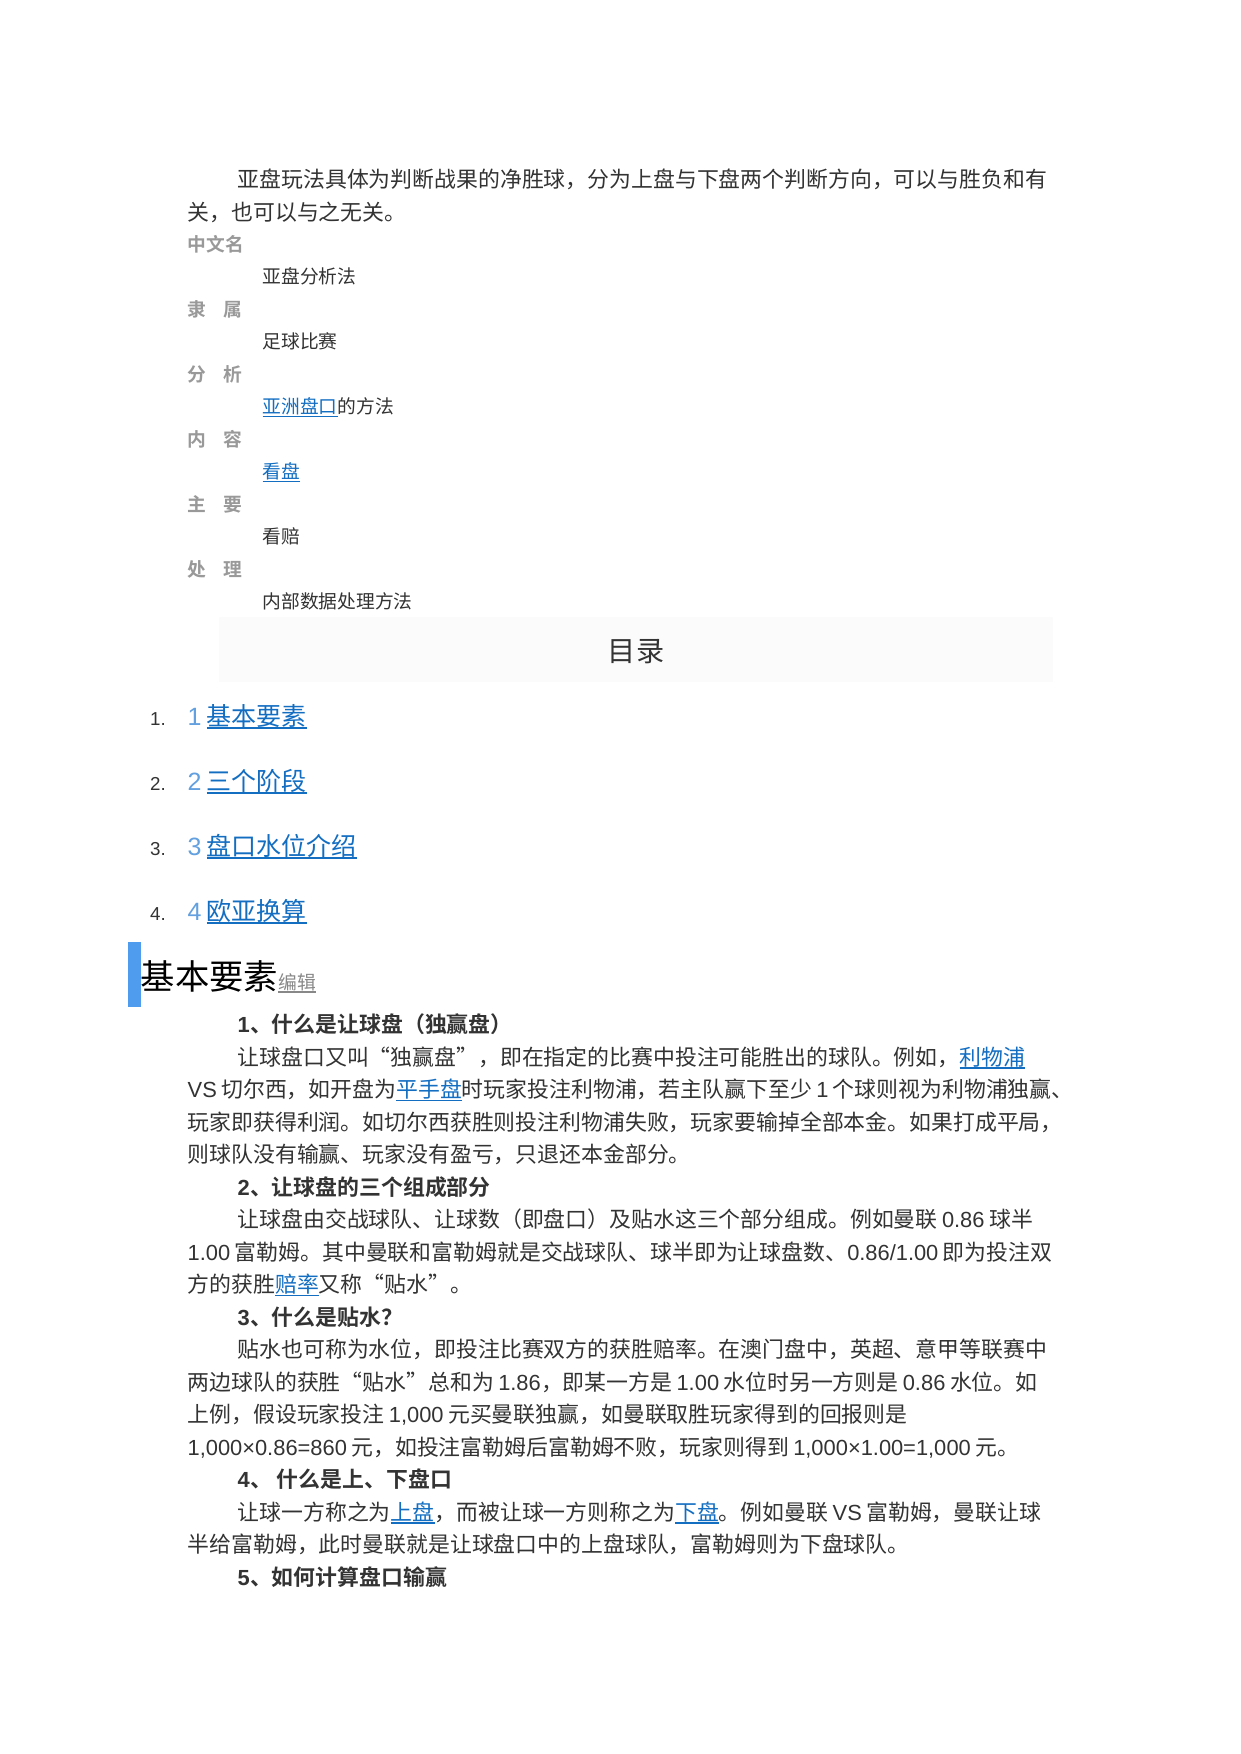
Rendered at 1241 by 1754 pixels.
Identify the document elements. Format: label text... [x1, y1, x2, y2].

list 2 三个阶段 [150, 747, 1053, 812]
text 看赔 [262, 519, 1053, 552]
list 4 欧亚换算 [150, 877, 1053, 942]
text 隶 属 [187, 292, 1053, 324]
text 主 要 [187, 487, 1053, 519]
text 内部数据处理方法 [262, 584, 1053, 617]
list 1 基本要素 [150, 682, 1053, 747]
text 让球盘口又叫“独赢盘”，即在指定的比赛中投注可能胜出的球队。例如，利物浦VS切尔西，如开盘为平手盘时玩家投注利物浦，若主队赢下至少1个球则视为利物浦独赢、玩家即获得利润。如切尔西获胜则投注利物浦失败，玩家要输掉全部本金。如果打成平局，则球队没有输赢、玩家没有盈亏，只退还本金部分。 [187, 1039, 1053, 1169]
text 亚洲盘口的方法 [262, 389, 1053, 422]
text 5、如何计算盘口输赢 [187, 1559, 1053, 1592]
text 分 析 [187, 357, 1053, 389]
list 3 盘口水位介绍 [150, 812, 1053, 877]
text 贴水也可称为水位，即投注比赛双方的获胜赔率。在澳门盘中，英超、意甲等联赛中两边球队的获胜“贴水”总和为1.86，即某一方是1.00水位时另一方则是0.86水位。如上例，假设玩家投注1,000元买曼联独赢，如曼联取胜玩家得到的回报则是1,000×0.86=860元，如投注富勒姆后富勒姆不败，玩家则得到1,000×1.00=1,000元。 [187, 1332, 1053, 1462]
text 2、让球盘的三个组成部分 [187, 1169, 1053, 1202]
text 1、什么是让球盘（独赢盘） [187, 1007, 1053, 1039]
text 4、 什么是上、下盘口 [187, 1462, 1053, 1494]
text 中文名 [187, 227, 1053, 259]
text 看盘 [262, 454, 1053, 487]
text 亚盘玩法具体为判断战果的净胜球，分为上盘与下盘两个判断方向，可以与胜负和有关，也可以与之无关。 [187, 162, 1053, 227]
text 让球一方称之为上盘，而被让球一方则称之为下盘。例如曼联VS富勒姆，曼联让球半给富勒姆，此时曼联就是让球盘口中的上盘球队，富勒姆则为下盘球队。 [187, 1494, 1053, 1559]
text 内 容 [187, 422, 1053, 454]
text 3、什么是贴水？ [187, 1299, 1053, 1332]
text 处 理 [187, 552, 1053, 584]
text 让球盘由交战球队、让球数（即盘口）及贴水这三个部分组成。例如曼联0.86球半1.00富勒姆。其中曼联和富勒姆就是交战球队、球半即为让球盘数、0.86/1.00即为投注双方的获胜赔率又称“贴水”。 [187, 1202, 1053, 1299]
text 亚盘分析法 [262, 259, 1053, 292]
text 足球比赛 [262, 324, 1053, 357]
text 基本要素编辑 [141, 942, 1053, 1007]
text 目录 [219, 617, 1053, 682]
